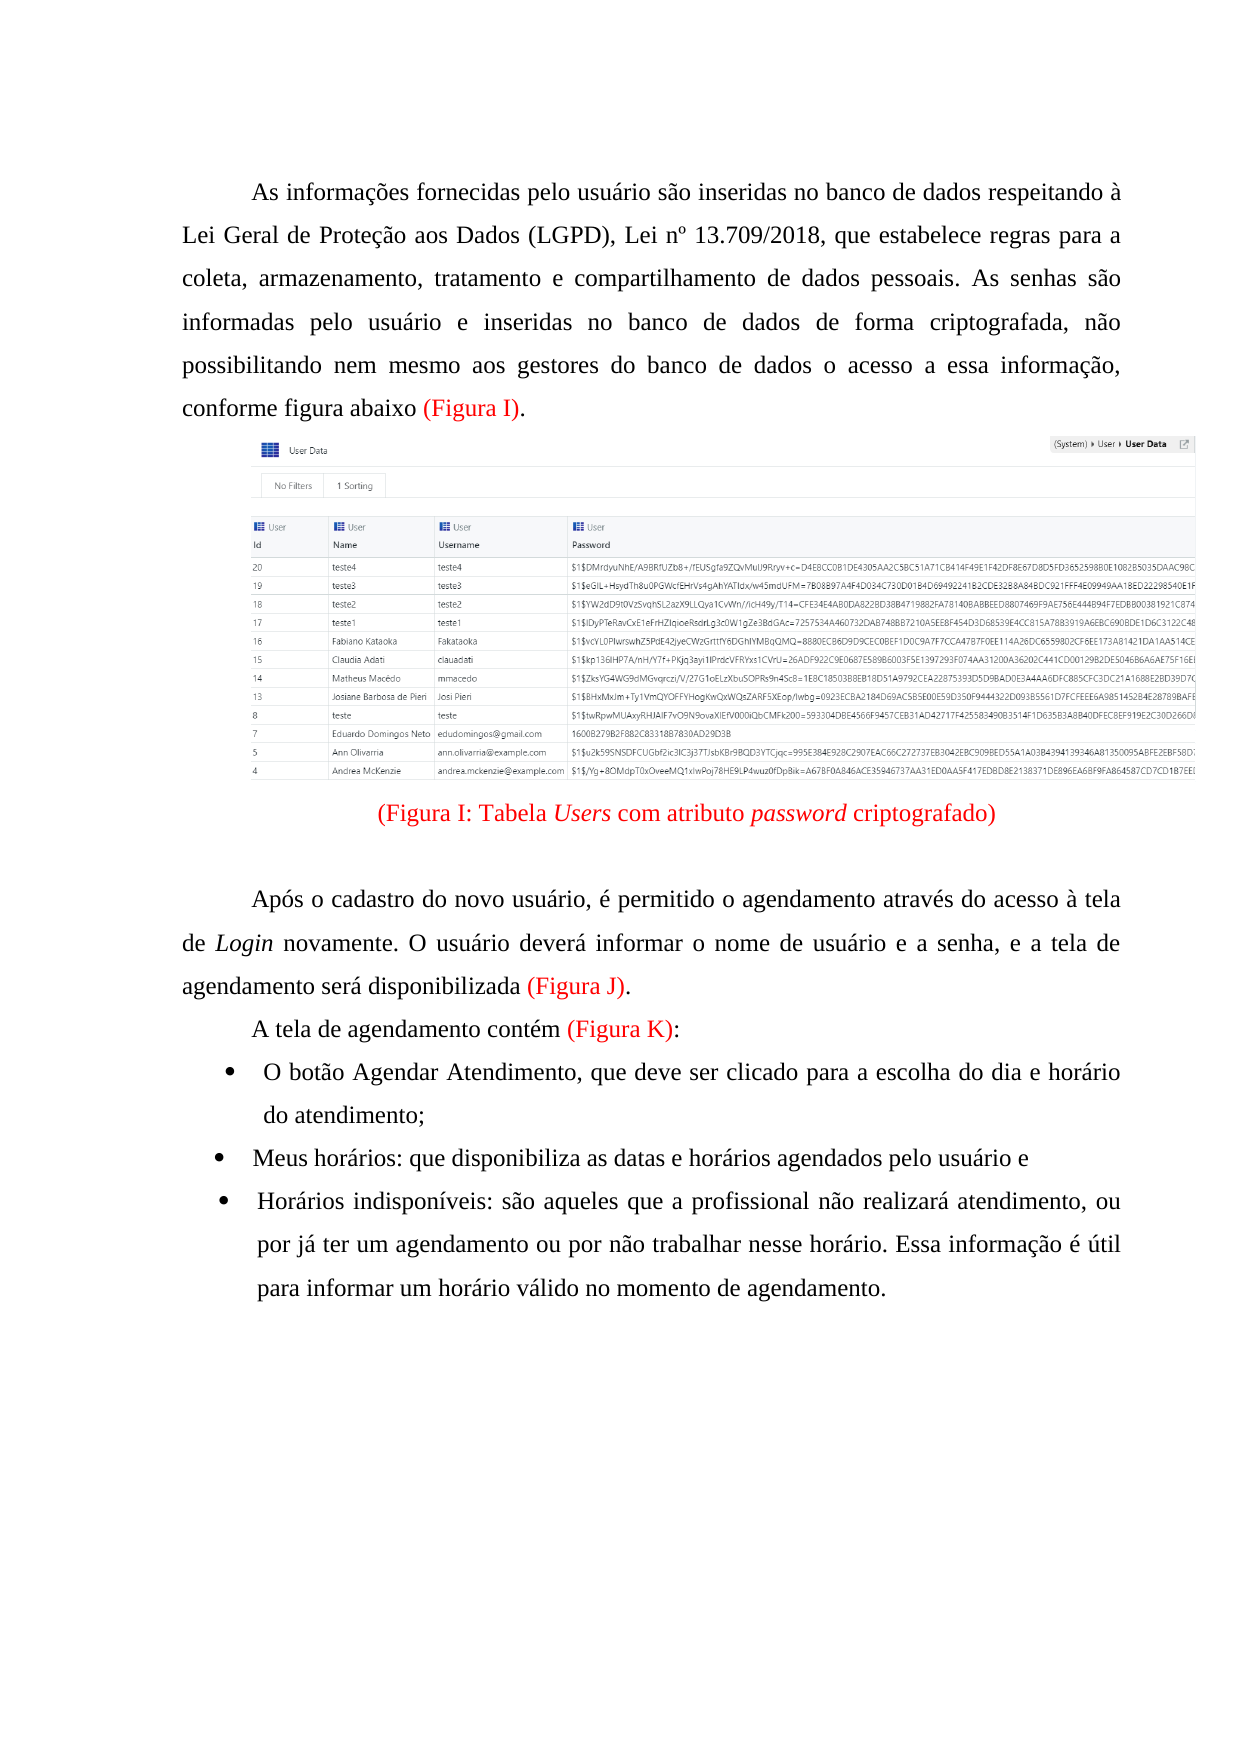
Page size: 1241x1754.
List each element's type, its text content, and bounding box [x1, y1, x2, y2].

list (Figura I: Tabela Users com atributo password criptografado) [182, 798, 1122, 827]
list Horários indisponíveis: são aqueles que a profissional não realizará atendimento, ou por já ter um agendamento ou por não trabalhar nesse horário. Essa informação é útil para informar um horário válido no momento de agendamento. [219, 1186, 1122, 1301]
list O botão Agendar Atendimento, que deve ser clicado para a escolha do dia e horário do atendimento; [226, 1057, 1122, 1129]
list Após o cadastro do novo usuário, é permitido o agendamento através do acesso à tela de Login novamente. O usuário deverá informar o nome de usuário e a senha, e a tela de agendamento será disponibilizada (Figura J). [182, 884, 1122, 999]
list As informações fornecidas pelo usuário são inseridas no banco de dados respeitando à Lei Geral de Proteção aos Dados (LGPD), Lei nº 13.709/2018, que estabelece regras para a coleta, armazenamento, tratamento e compartilhamento de dados pessoais. As senhas são informadas pelo usuário e inseridas no banco de dados de forma criptografada, não possibilitando nem mesmo aos gestores do banco de dados o acesso a essa informação, conforme figura abaixo (Figura I). [182, 177, 1122, 422]
list A tela de agendamento contém (Figura K): [182, 1014, 1122, 1043]
list Meus horários: que disponibiliza as datas e horários agendados pelo usuário e [215, 1143, 1122, 1172]
picture [251, 436, 1196, 784]
